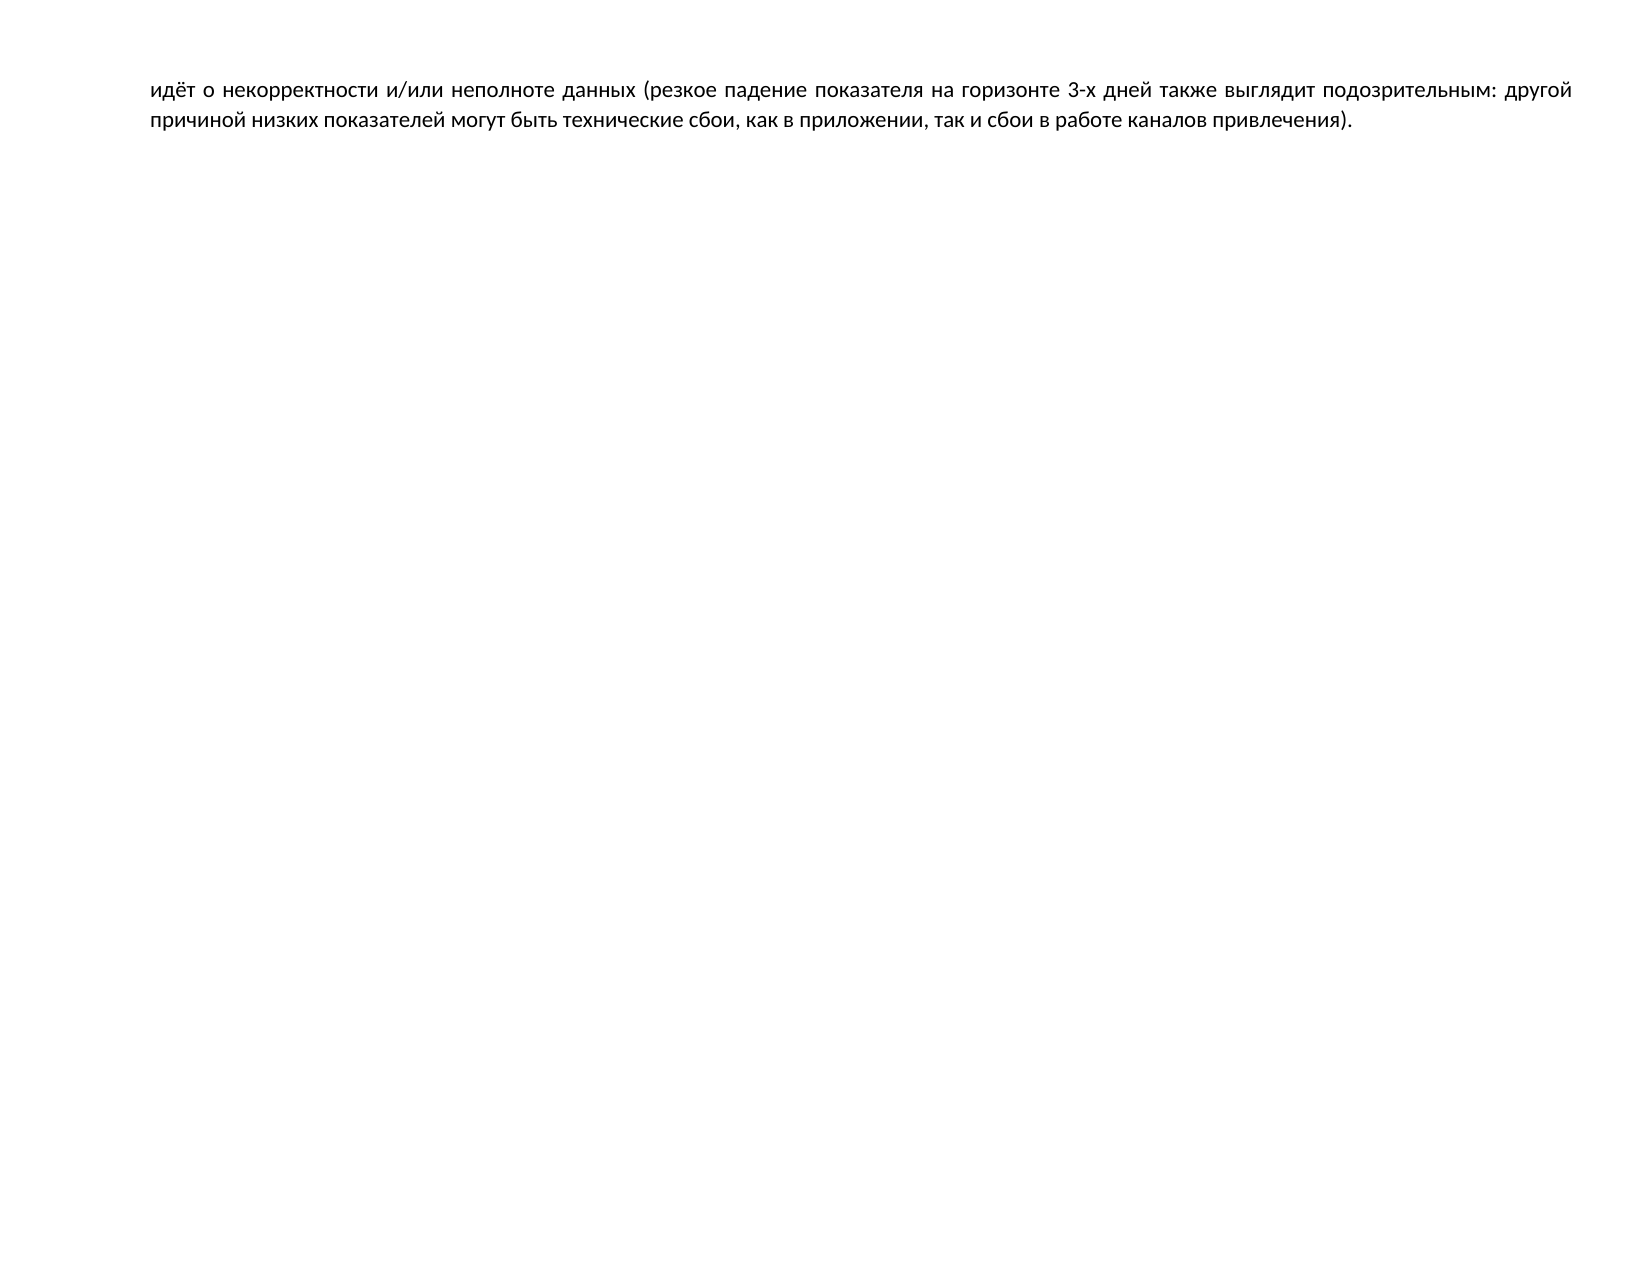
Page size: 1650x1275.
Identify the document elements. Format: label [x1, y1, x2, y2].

list [112, 75, 1575, 133]
